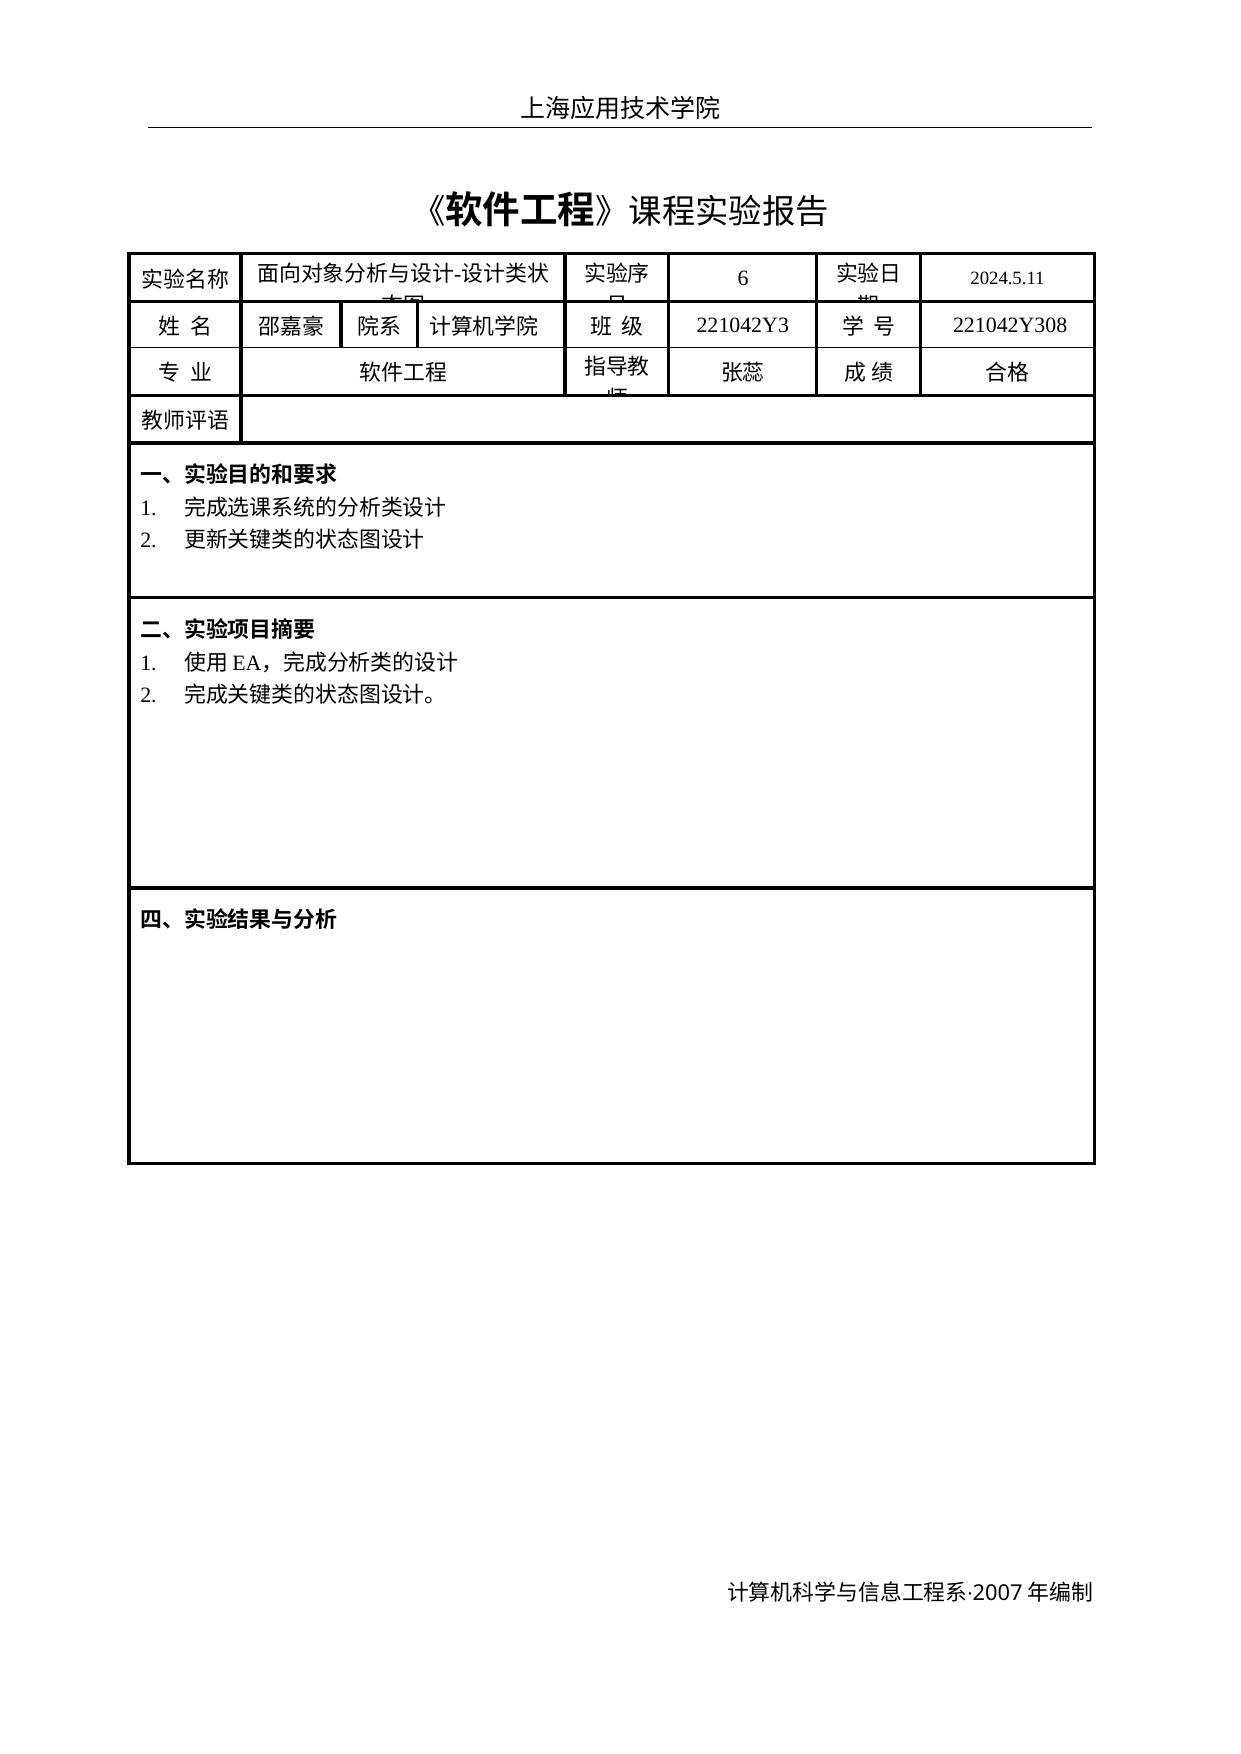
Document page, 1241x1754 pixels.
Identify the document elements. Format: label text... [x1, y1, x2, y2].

table_cell 成 绩 [818, 348, 919, 394]
table_cell 张蕊 [670, 348, 815, 394]
table_cell 合格 [922, 348, 1093, 394]
table_cell 221042Y3 [670, 303, 815, 347]
table_cell 计算机学院 [419, 303, 563, 347]
table_cell 指导教师 [567, 348, 667, 394]
table_header 实验序号 [567, 255, 667, 299]
table_cell 一、实验目的和要求 完成选课系统的分析类设计 更新关键类的状态图设计 [131, 445, 1093, 596]
table_cell 四、实验结果与分析 [131, 890, 1093, 1162]
table_header 实验名称 [131, 255, 239, 299]
table_header 实验日期 [818, 255, 919, 299]
table_cell 221042Y308 [922, 303, 1093, 347]
table_cell 专 业 [131, 348, 239, 394]
table_cell 姓 名 [131, 303, 239, 347]
table_cell 软件工程 [243, 348, 563, 394]
table_cell 院系 [343, 303, 416, 347]
table_header 面向对象分析与设计-设计类状态图 [243, 255, 563, 299]
table_cell 班 级 [567, 303, 667, 347]
table_cell 学 号 [818, 303, 919, 347]
table_header 2024.5.11 [922, 255, 1093, 299]
text 《软件工程》课程实验报告 [148, 175, 1092, 240]
table_cell [243, 397, 1093, 441]
table_cell 二、实验项目摘要 使用EA，完成分析类的设计 完成关键类的状态图设计。 [131, 599, 1093, 886]
table_header 6 [670, 255, 815, 299]
table_cell 教师评语 [131, 397, 239, 441]
table_cell 邵嘉豪 [243, 303, 339, 347]
